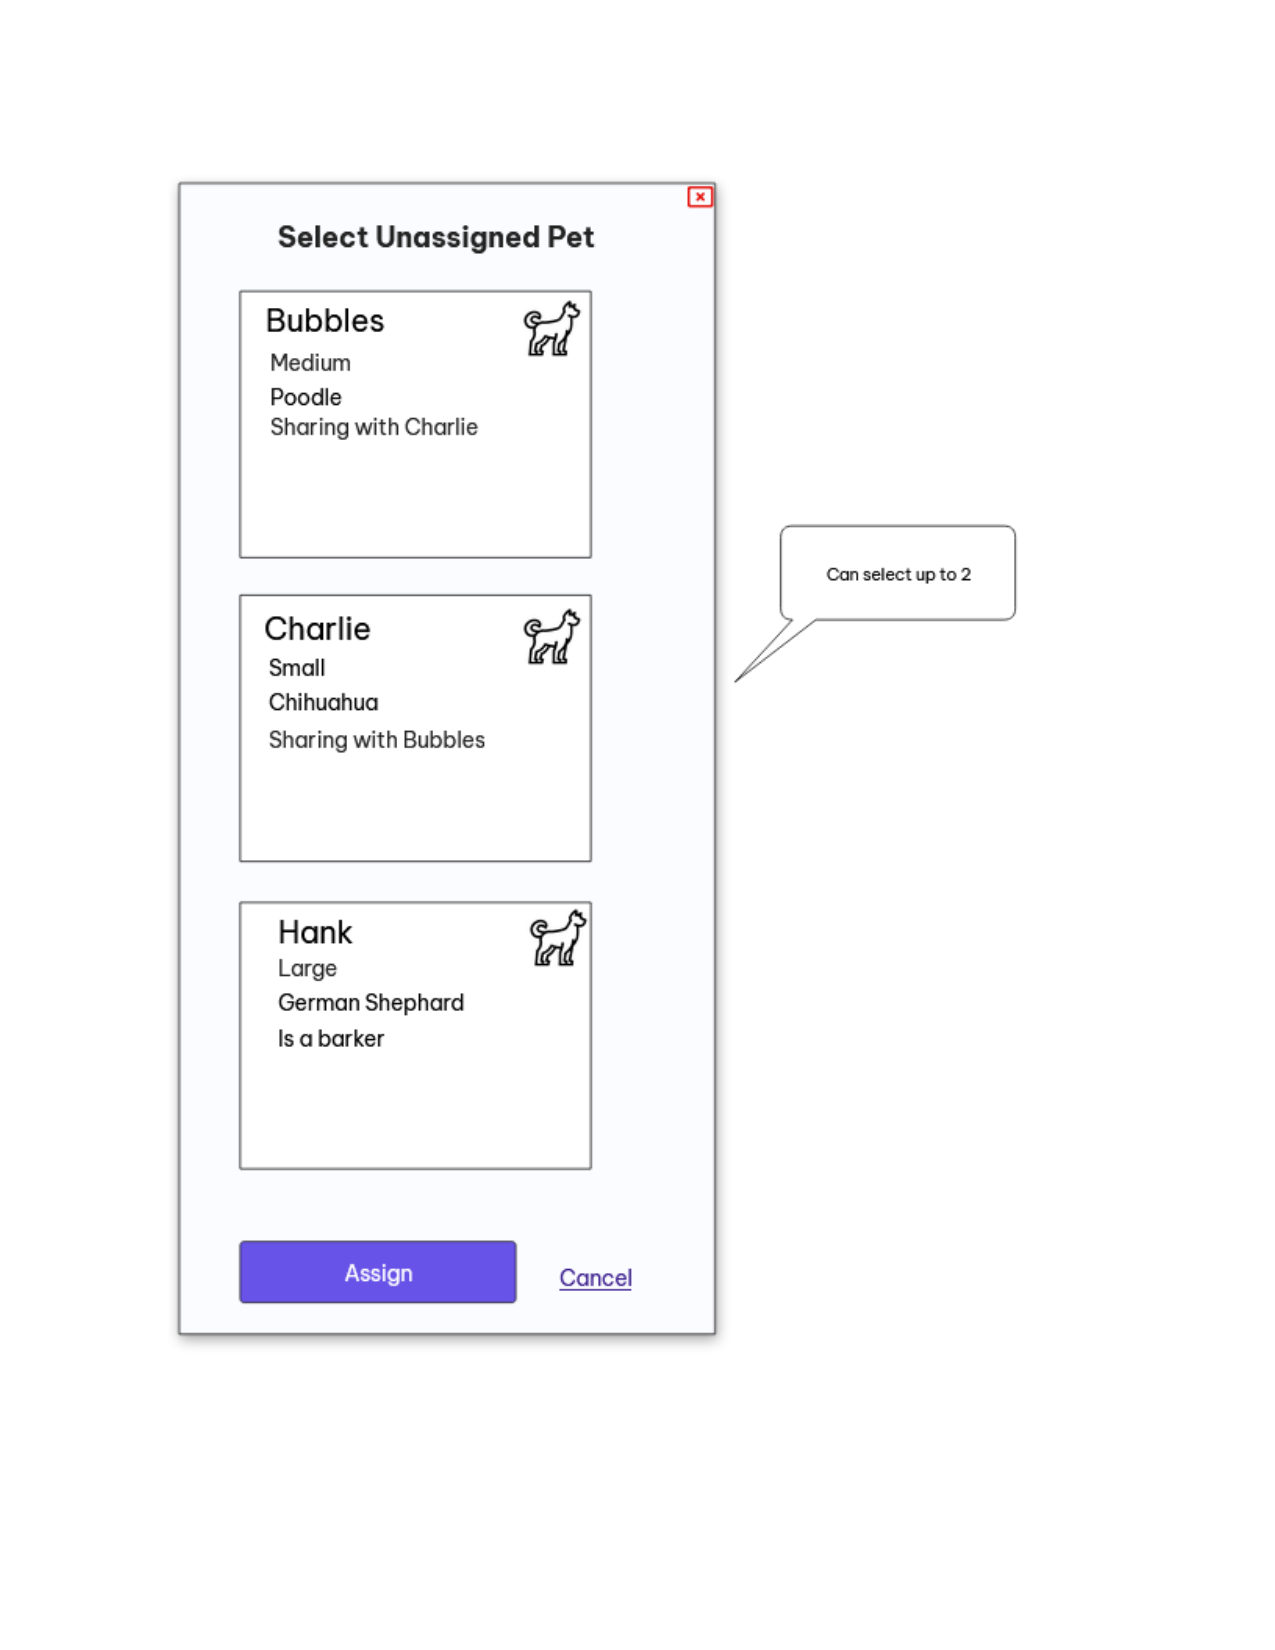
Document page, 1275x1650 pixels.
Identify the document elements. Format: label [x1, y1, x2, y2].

picture [150, 150, 1024, 1366]
